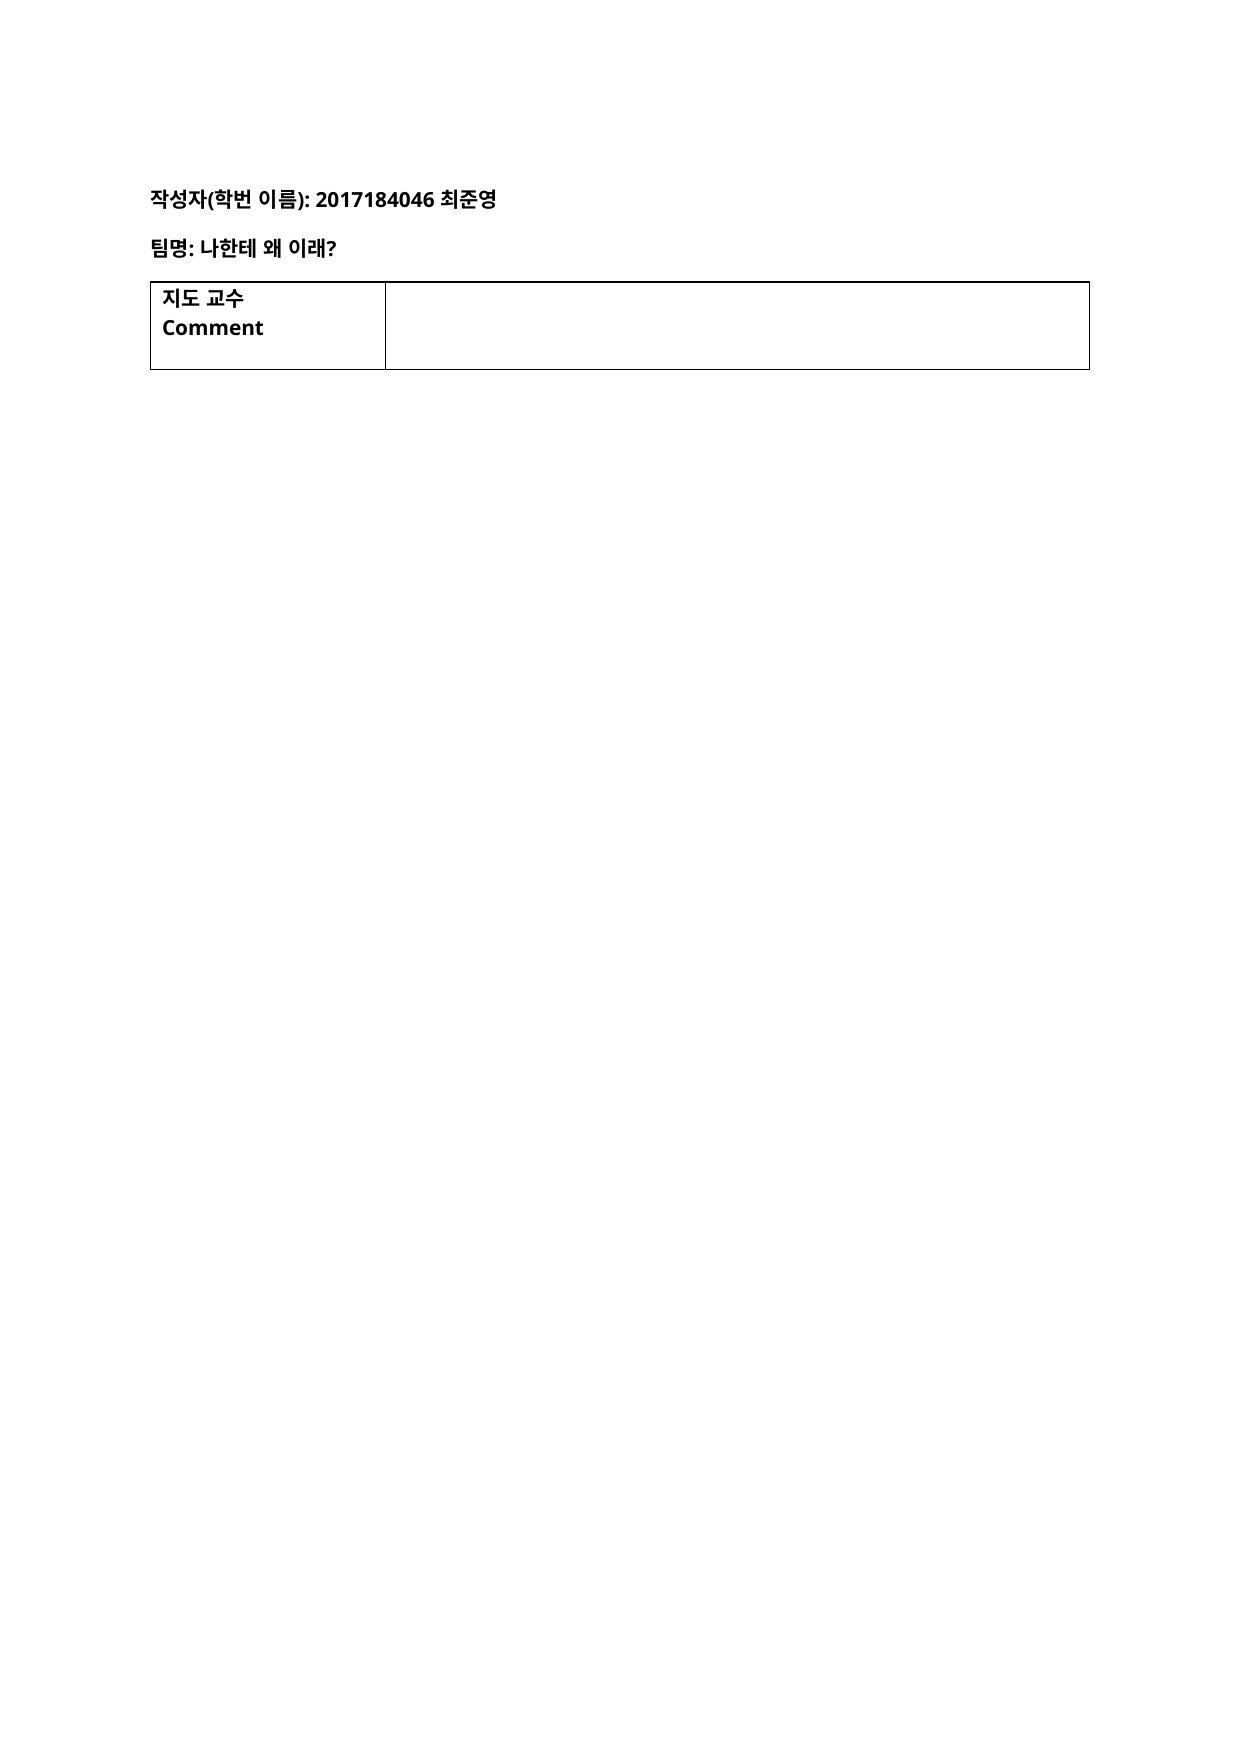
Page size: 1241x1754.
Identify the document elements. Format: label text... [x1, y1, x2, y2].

table_cell 지도 교수 Comment [151, 283, 385, 369]
table_cell [386, 283, 1089, 369]
